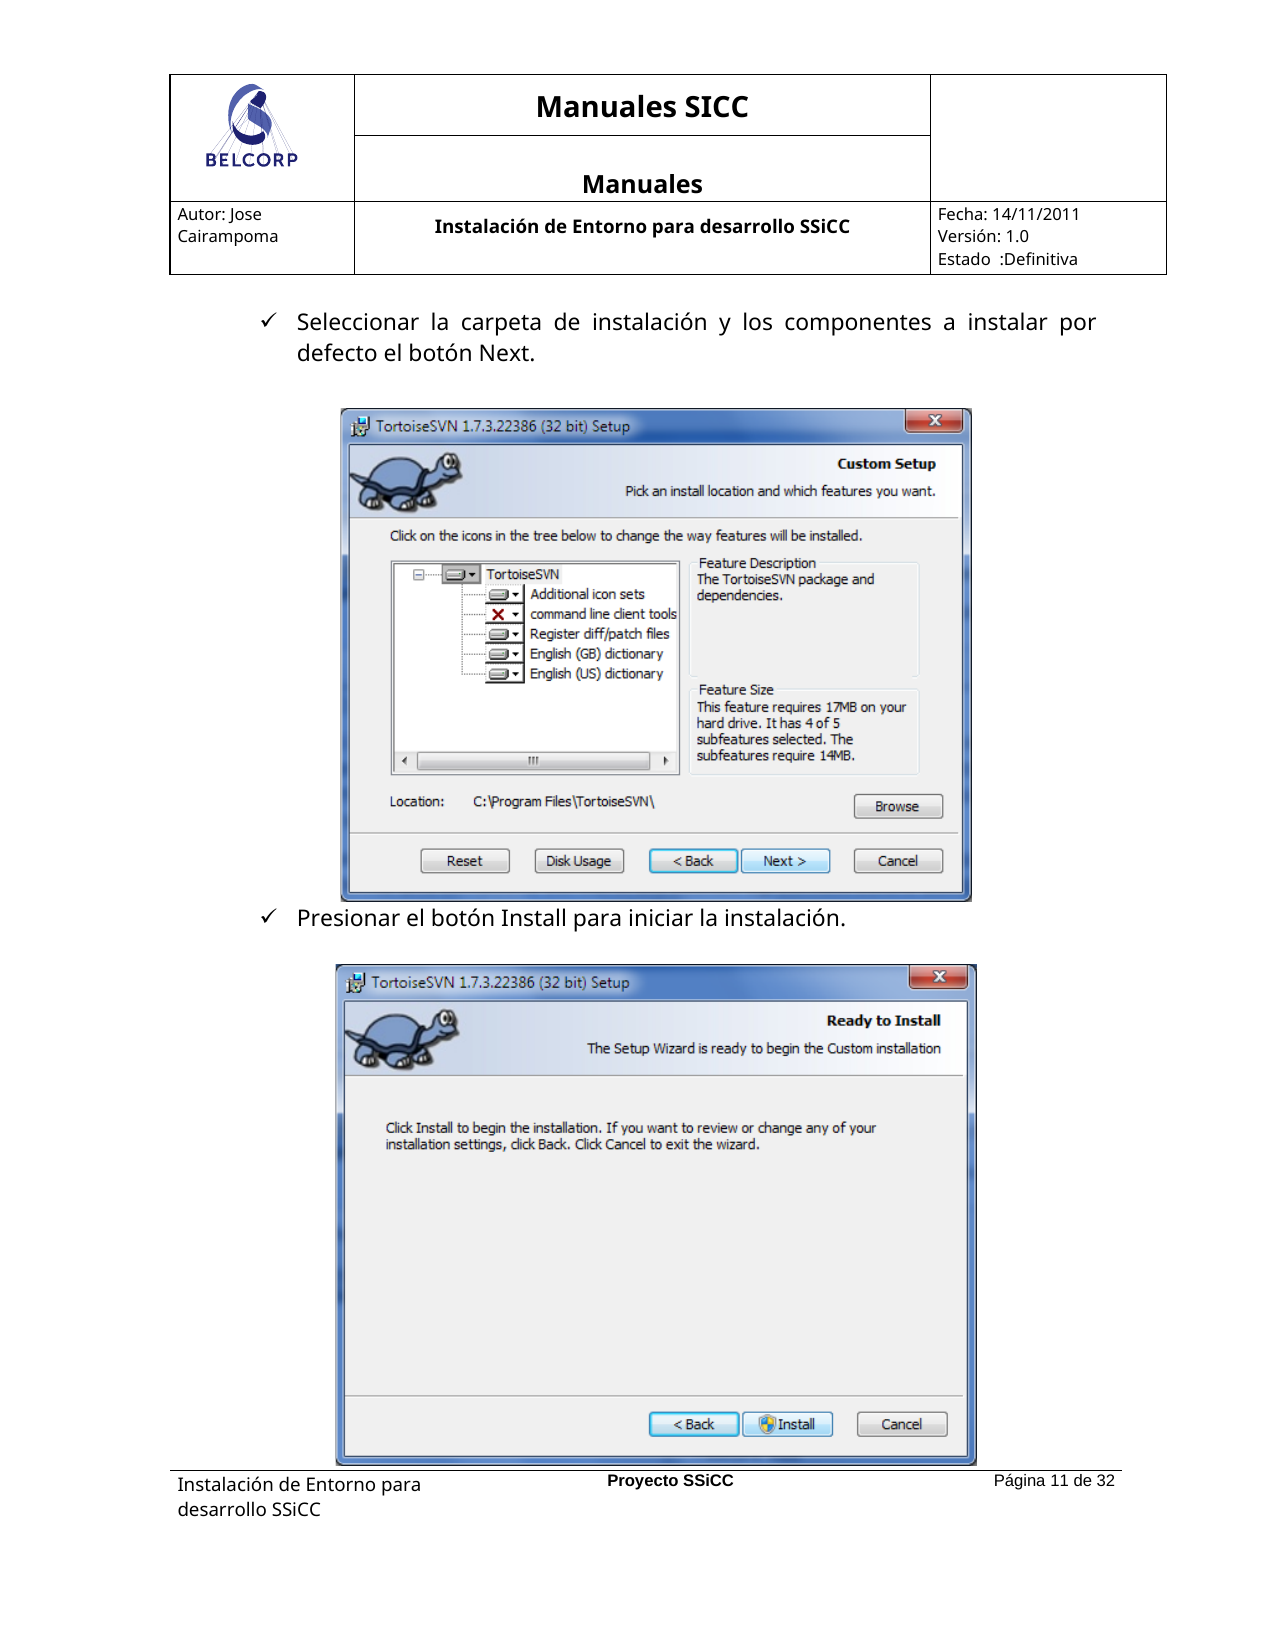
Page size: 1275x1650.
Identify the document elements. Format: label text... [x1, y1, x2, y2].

list Seleccionar la carpeta de instalación y los componentes a instalar por defecto el botón Next. [259, 306, 1098, 368]
list Presionar el botón Install para iniciar la instalación. [259, 902, 1098, 933]
picture [340, 408, 972, 902]
picture [335, 964, 977, 1466]
